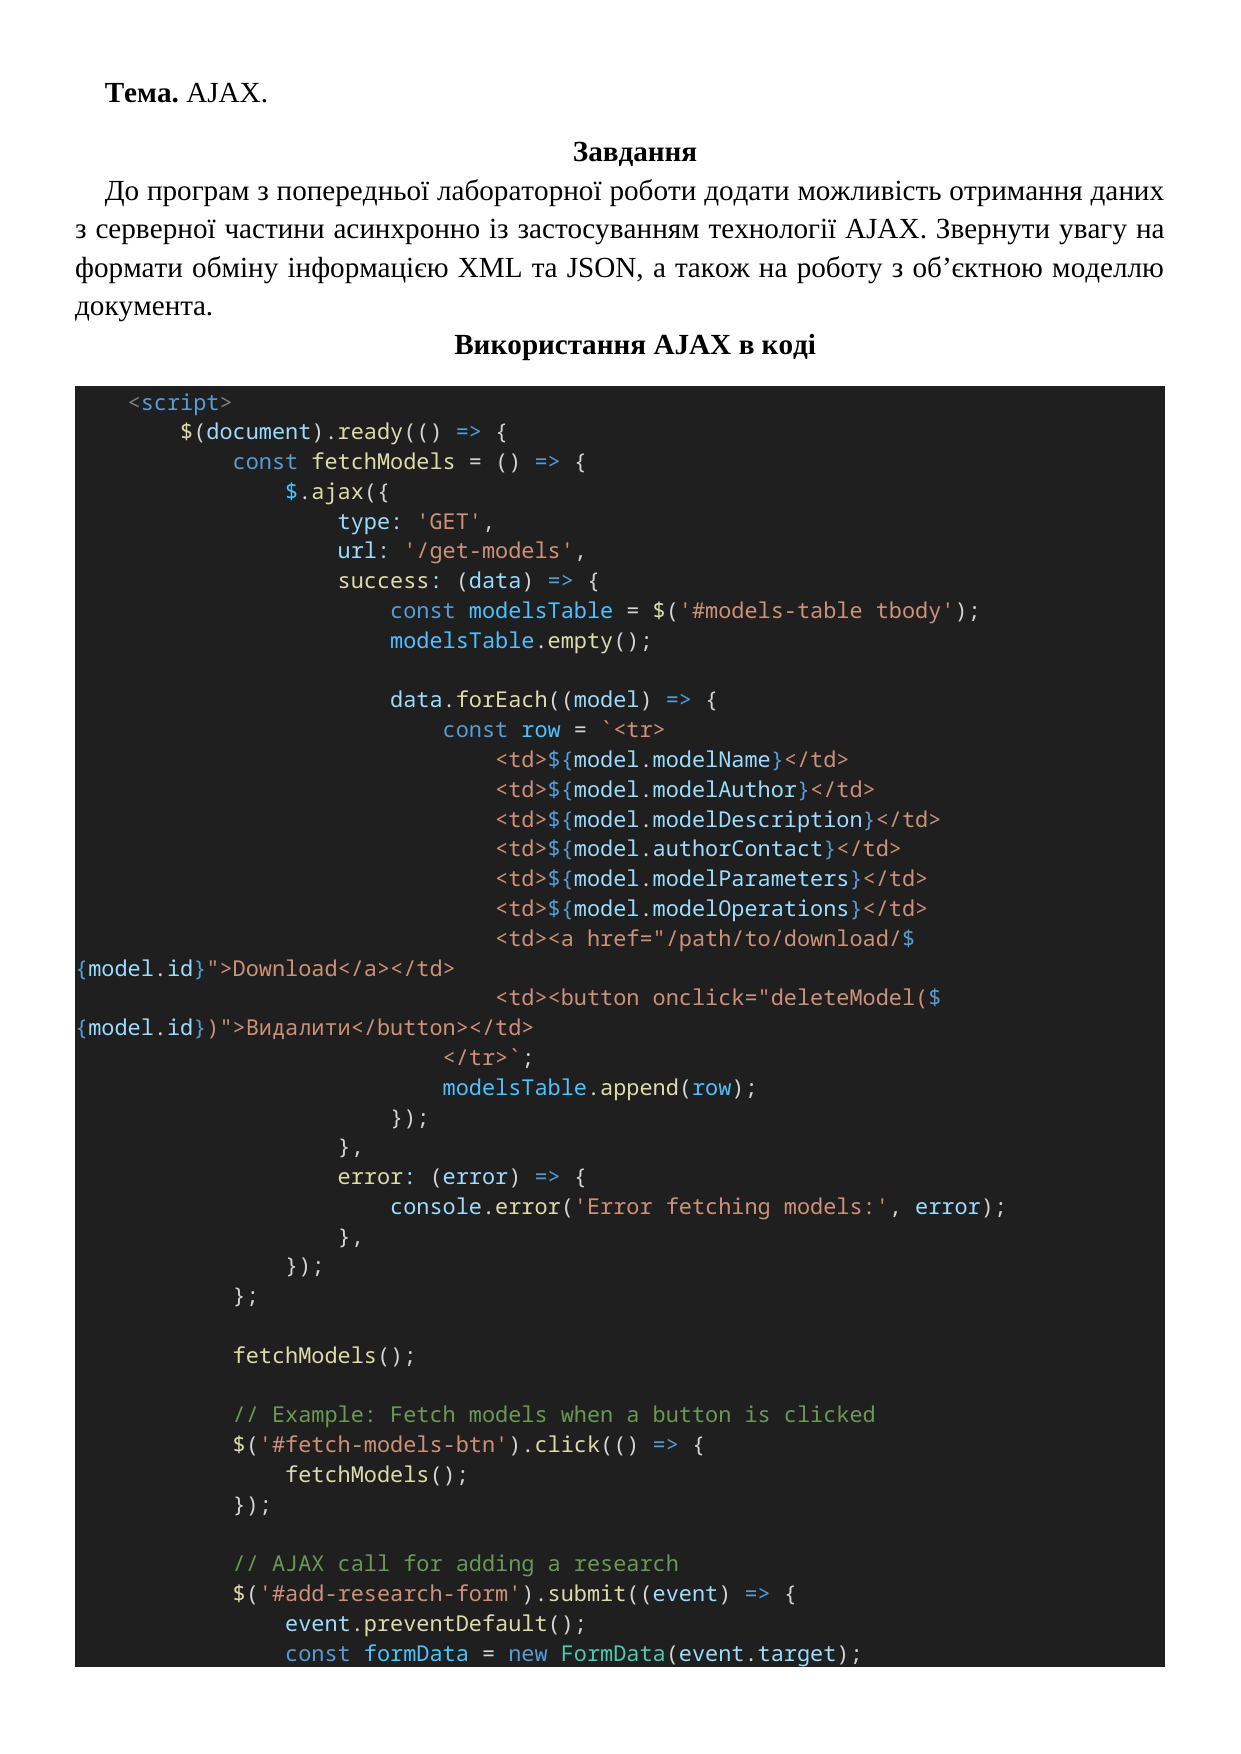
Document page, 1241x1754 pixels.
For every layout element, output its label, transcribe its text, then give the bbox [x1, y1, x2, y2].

text fetchModels(); [75, 1340, 1165, 1369]
text }); [75, 1489, 1165, 1518]
text console.error('Error fetching models:', error); [75, 1191, 1165, 1221]
text <td>${model.modelDescription}</td> [75, 803, 1165, 833]
text modelsTable.empty(); [75, 625, 1165, 654]
text Завдання [75, 134, 1165, 168]
text error: (error) => { [75, 1161, 1165, 1191]
text $('#fetch-models-btn').click(() => { [75, 1429, 1165, 1459]
text type: 'GET', [75, 506, 1165, 535]
text // Example: Fetch models when a button is clicked [75, 1399, 1165, 1429]
text <td>${model.modelName}</td> [75, 744, 1165, 774]
text modelsTable.append(row); [75, 1072, 1165, 1101]
text }); [75, 1101, 1165, 1131]
text $('#add-research-form').submit((event) => { [75, 1578, 1165, 1608]
text }, [75, 1221, 1165, 1250]
text }); [75, 1250, 1165, 1280]
text До програм з попередньої лабораторної роботи додати можливість отримання даних з серверної частини асинхронно із застосуванням технології AJAX. Звернути увагу на формати обміну інформацією XML та JSON, а також на роботу з об’єктною моделлю документа. [75, 173, 1165, 322]
text Тема. AJAX. [75, 75, 1165, 108]
text // AJAX call for adding a research [75, 1548, 1165, 1578]
text <td>${model.modelParameters}</td> [75, 863, 1165, 893]
text <td><button onclick="deleteModel(${model.id})">Видалити</button></td> [75, 982, 1165, 1042]
text <td><a href="/path/to/download/${model.id}">Download</a></td> [75, 923, 1165, 982]
text <td>${model.modelOperations}</td> [75, 893, 1165, 923]
text success: (data) => { [75, 565, 1165, 595]
text <td>${model.modelAuthor}</td> [75, 774, 1165, 803]
text $(document).ready(() => { [75, 416, 1165, 446]
text url: '/get-models', [75, 535, 1165, 565]
text <script> [75, 386, 1165, 416]
text fetchModels(); [75, 1459, 1165, 1489]
text const formData = new FormData(event.target); [75, 1638, 1165, 1667]
text $.ajax({ [75, 476, 1165, 506]
text }, [75, 1131, 1165, 1161]
text data.forEach((model) => { [75, 684, 1165, 714]
text const modelsTable = $('#models-table tbody'); [75, 595, 1165, 625]
text const row = `<tr> [75, 714, 1165, 744]
text <td>${model.authorContact}</td> [75, 833, 1165, 863]
text event.preventDefault(); [75, 1608, 1165, 1638]
text }; [75, 1280, 1165, 1310]
text const fetchModels = () => { [75, 446, 1165, 476]
text Використання AJAX в коді [75, 327, 1165, 361]
text </tr>`; [75, 1042, 1165, 1072]
